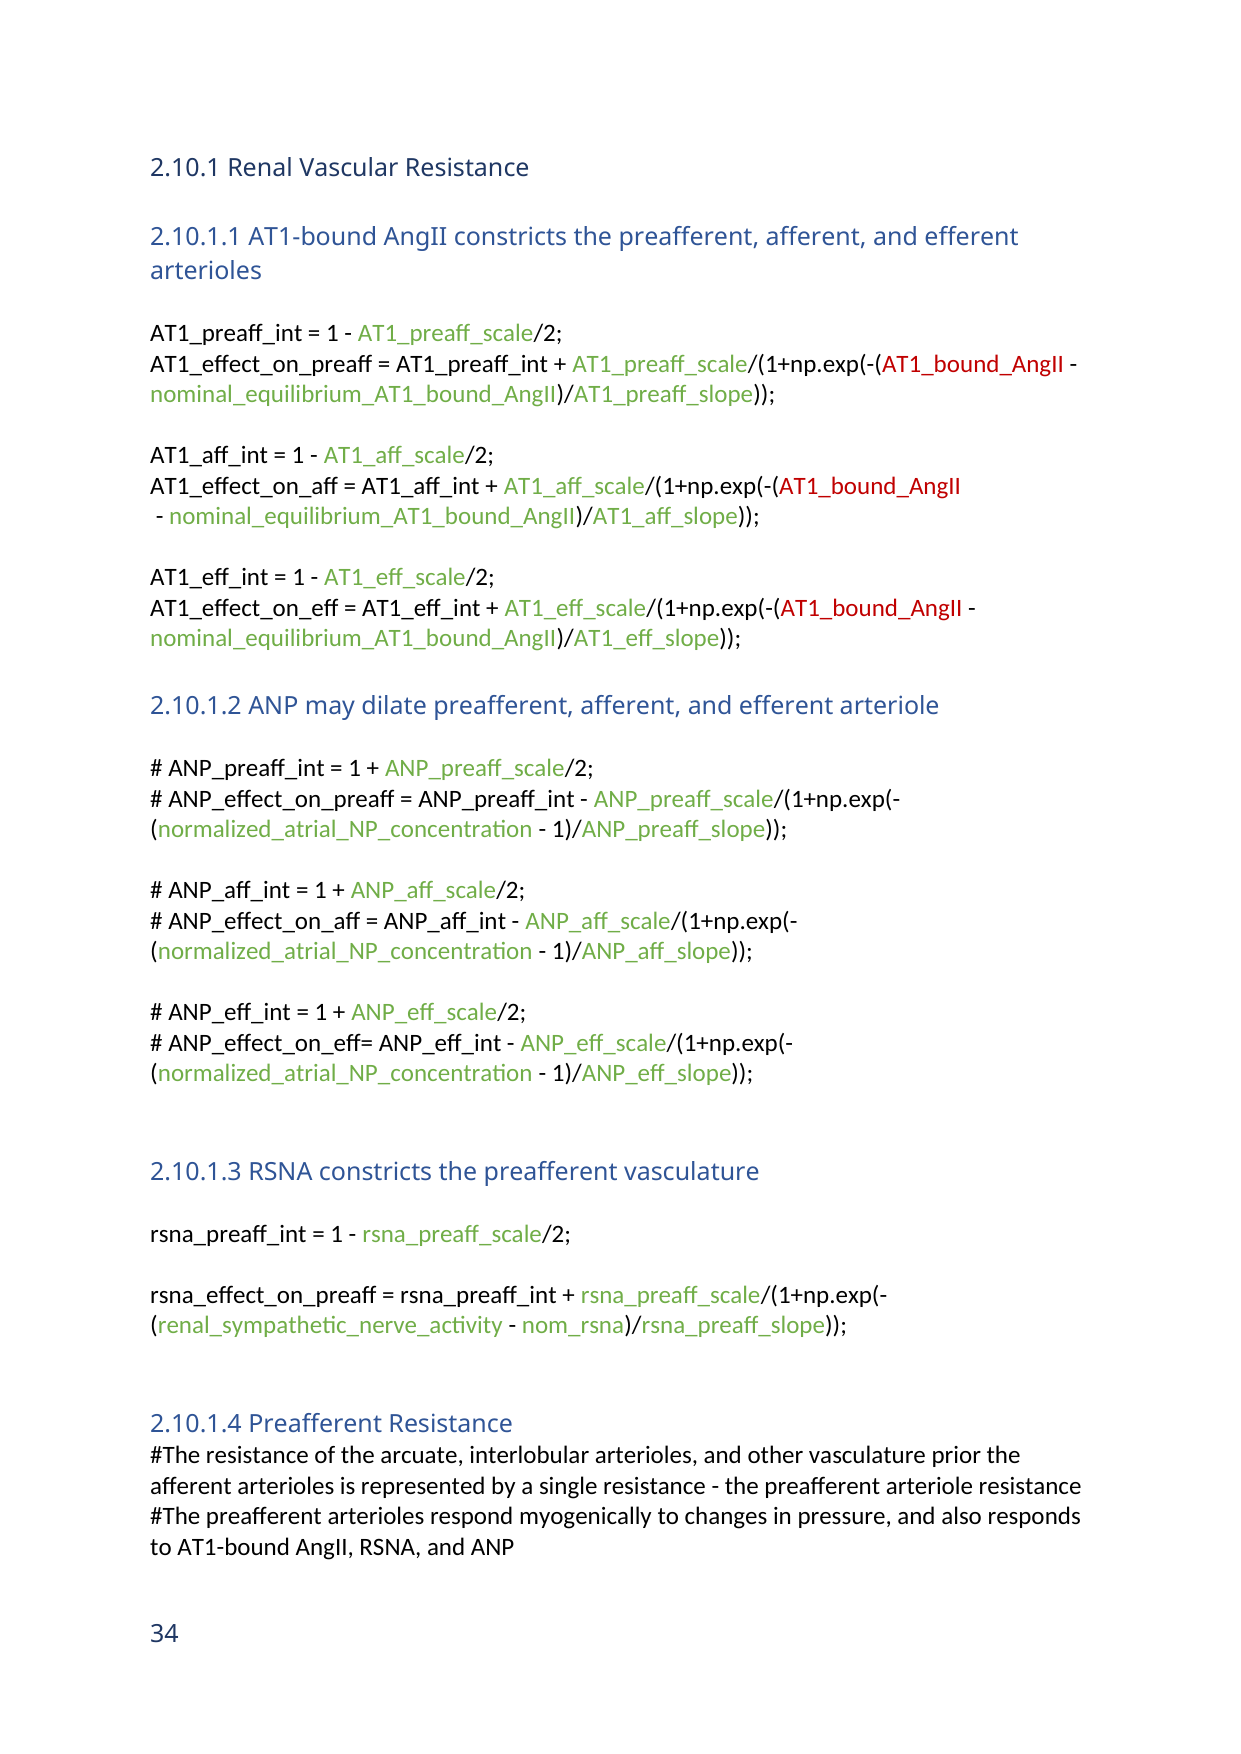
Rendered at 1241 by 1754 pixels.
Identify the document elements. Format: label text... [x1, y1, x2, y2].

text # ANP_aff_int = 1 + ANP_aff_scale/2; [150, 874, 1090, 905]
text #The preafferent arterioles respond myogenically to changes in pressure, and also responds to AT1-bound AngII, RSNA, and ANP [150, 1500, 1090, 1561]
text AT1_preaff_int = 1 - AT1_preaff_scale/2; [150, 317, 1090, 348]
text AT1_aff_int = 1 - AT1_aff_scale/2; [150, 439, 1090, 470]
text rsna_preaff_int = 1 - rsna_preaff_scale/2; [150, 1218, 1090, 1248]
subtitle 2.10.1 Renal Vascular Resistance [150, 150, 1090, 184]
text # ANP_effect_on_aff = ANP_aff_int - ANP_aff_scale/(1+np.exp(-(normalized_atrial_NP_concentration - 1)/ANP_aff_slope)); [150, 905, 1090, 966]
text # ANP_eff_int = 1 + ANP_eff_scale/2; [150, 997, 1090, 1027]
text AT1_effect_on_aff = AT1_aff_int + AT1_aff_scale/(1+np.exp(-(AT1_bound_AngII [150, 470, 1090, 501]
text AT1_effect_on_preaff = AT1_preaff_int + AT1_preaff_scale/(1+np.exp(-(AT1_bound_AngII - nominal_equilibrium_AT1_bound_AngII)/AT1_preaff_slope)); [150, 348, 1090, 409]
text AT1_eff_int = 1 - AT1_eff_scale/2; [150, 562, 1090, 592]
text AT1_effect_on_eff = AT1_eff_int + AT1_eff_scale/(1+np.exp(-(AT1_bound_AngII - nominal_equilibrium_AT1_bound_AngII)/AT1_eff_slope)); [150, 592, 1090, 653]
text - nominal_equilibrium_AT1_bound_AngII)/AT1_aff_slope)); [150, 501, 1090, 531]
text # ANP_effect_on_preaff = ANP_preaff_int - ANP_preaff_scale/(1+np.exp(-(normalized_atrial_NP_concentration - 1)/ANP_preaff_slope)); [150, 783, 1090, 844]
text rsna_effect_on_preaff = rsna_preaff_int + rsna_preaff_scale/(1+np.exp(-(renal_sympathetic_nerve_activity - nom_rsna)/rsna_preaff_slope)); [150, 1279, 1090, 1340]
subtitle 2.10.1.2 ANP may dilate preafferent, afferent, and efferent arteriole [150, 688, 1090, 722]
subtitle 2.10.1.1 AT1-bound AngII constricts the preafferent, afferent, and efferent arterioles [150, 219, 1090, 287]
text # ANP_preaff_int = 1 + ANP_preaff_scale/2; [150, 752, 1090, 783]
text # ANP_effect_on_eff= ANP_eff_int - ANP_eff_scale/(1+np.exp(-(normalized_atrial_NP_concentration - 1)/ANP_eff_slope)); [150, 1027, 1090, 1088]
text #The resistance of the arcuate, interlobular arterioles, and other vasculature prior the afferent arterioles is represented by a single resistance - the preafferent arteriole resistance [150, 1439, 1090, 1500]
subtitle 2.10.1.4 Preafferent Resistance [150, 1405, 1090, 1439]
subtitle 2.10.1.3 RSNA constricts the preafferent vasculature [150, 1153, 1090, 1187]
